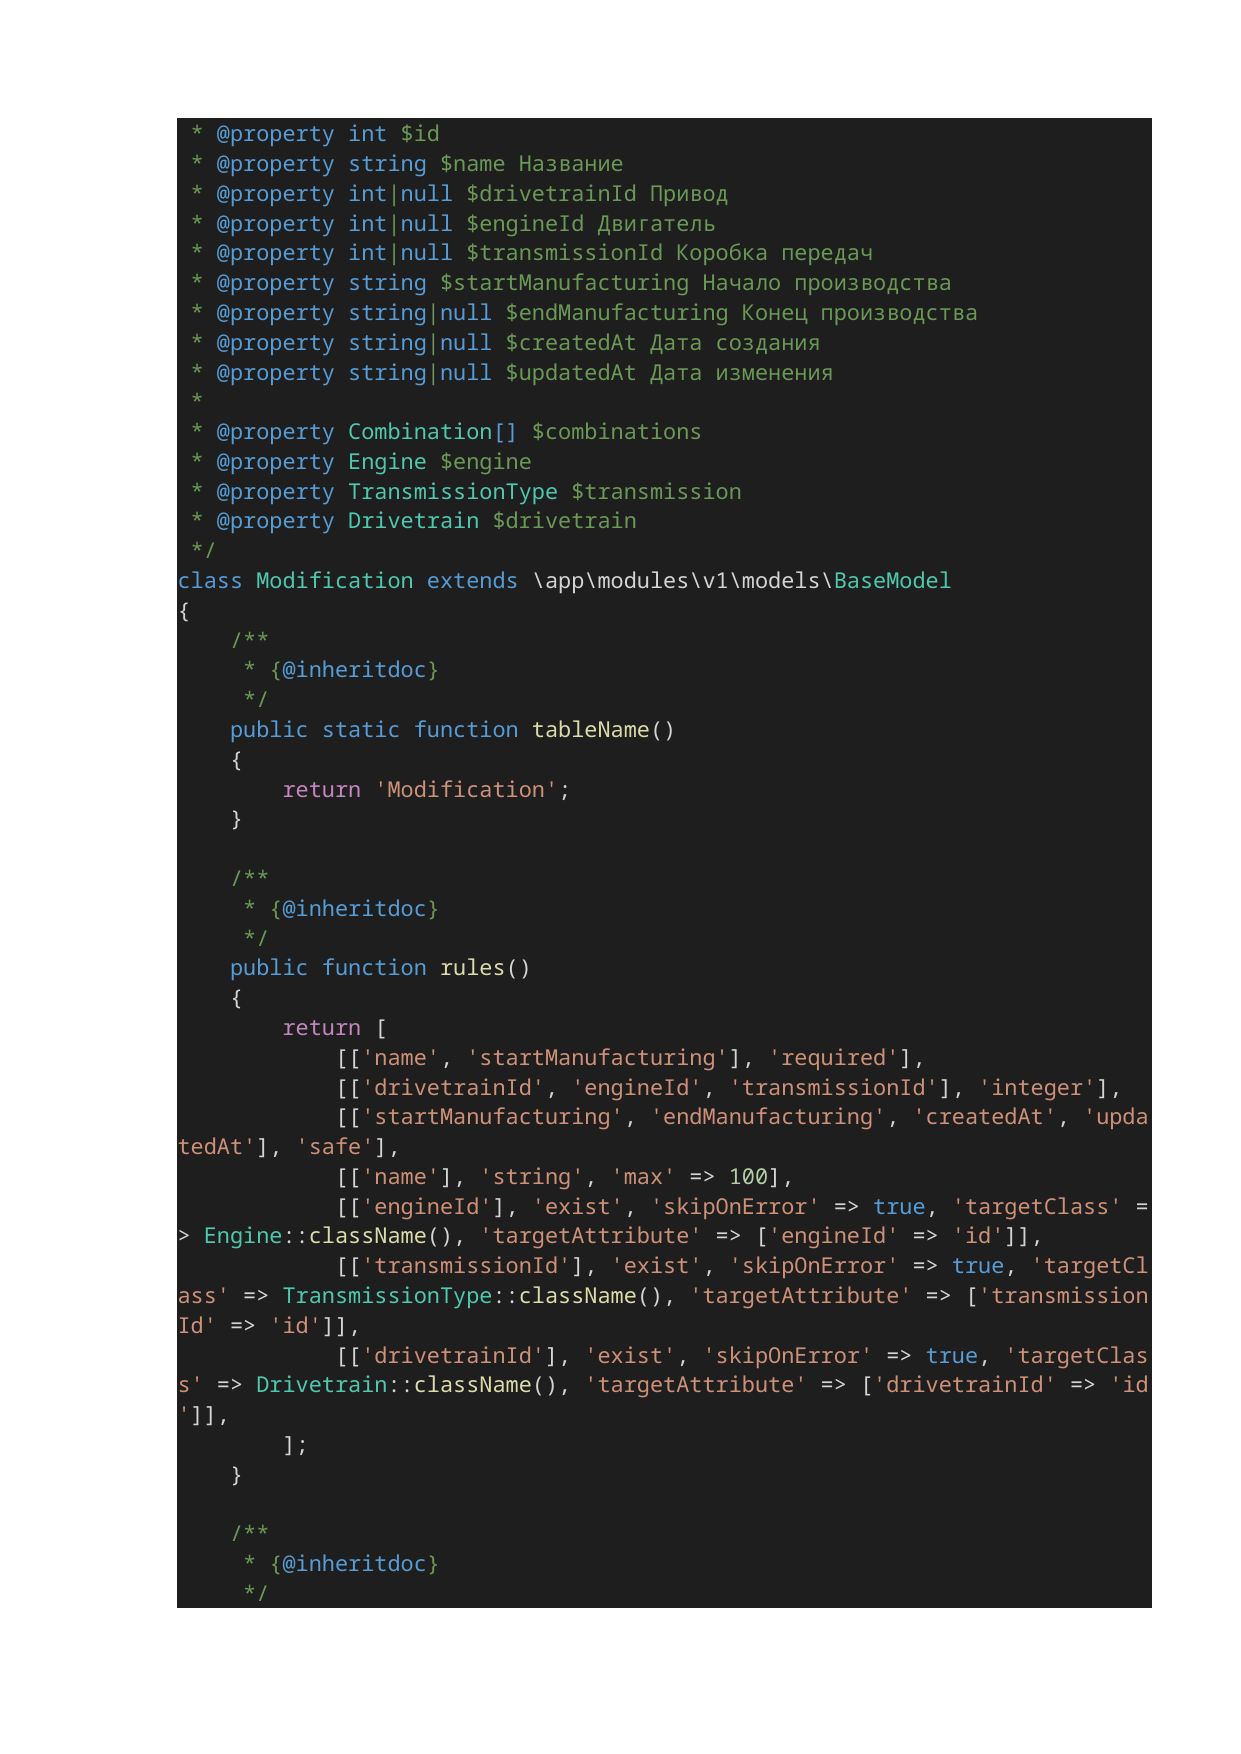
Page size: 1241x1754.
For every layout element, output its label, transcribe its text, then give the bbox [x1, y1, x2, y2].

text */ [177, 1578, 1152, 1608]
text [['transmissionId'], 'exist', 'skipOnError' => true, 'targetClass' => TransmissionType::className(), 'targetAttribute' => ['transmissionId' => 'id']], [177, 1250, 1152, 1339]
text [['drivetrainId', 'engineId', 'transmissionId'], 'integer'], [177, 1071, 1152, 1101]
text * @property TransmissionType $transmission [177, 476, 1152, 505]
text */ [177, 922, 1152, 952]
text * @property string $startManufacturing Начало производства [177, 267, 1152, 297]
text /** [177, 624, 1152, 654]
text * @property string $name Название [177, 148, 1152, 178]
text { [177, 744, 1152, 773]
text * {@inheritdoc} [177, 654, 1152, 684]
text * @property string|null $updatedAt Дата изменения [177, 356, 1152, 386]
text [['name'], 'string', 'max' => 100], [177, 1161, 1152, 1191]
text return 'Modification'; [177, 773, 1152, 803]
text public static function tableName() [177, 714, 1152, 744]
text * @property string|null $endManufacturing Конец производства [177, 297, 1152, 327]
text [['startManufacturing', 'endManufacturing', 'createdAt', 'updatedAt'], 'safe'], [177, 1101, 1152, 1161]
text { [177, 595, 1152, 624]
text public function rules() [177, 952, 1152, 982]
text * @property Combination[] $combinations [177, 416, 1152, 446]
text * @property int|null $transmissionId Коробка передач [177, 237, 1152, 267]
text */ [177, 684, 1152, 714]
text class Modification extends \app\modules\v1\models\BaseModel [177, 565, 1152, 595]
text * @property string|null $createdAt Дата создания [177, 327, 1152, 356]
text return [ [177, 1012, 1152, 1042]
text } [177, 1459, 1152, 1488]
text ]; [177, 1429, 1152, 1459]
text * {@inheritdoc} [177, 1548, 1152, 1578]
text * {@inheritdoc} [177, 893, 1152, 922]
text } [177, 803, 1152, 833]
text * @property int|null $engineId Двигатель [177, 207, 1152, 237]
text [['engineId'], 'exist', 'skipOnError' => true, 'targetClass' => Engine::className(), 'targetAttribute' => ['engineId' => 'id']], [177, 1191, 1152, 1250]
text /** [177, 863, 1152, 893]
text * [177, 386, 1152, 416]
text */ [177, 535, 1152, 565]
text [['drivetrainId'], 'exist', 'skipOnError' => true, 'targetClass' => Drivetrain::className(), 'targetAttribute' => ['drivetrainId' => 'id']], [177, 1339, 1152, 1429]
text * @property Drivetrain $drivetrain [177, 505, 1152, 535]
text * @property Engine $engine [177, 446, 1152, 476]
text * @property int $id [177, 118, 1152, 148]
text /** [177, 1518, 1152, 1548]
text [['name', 'startManufacturing'], 'required'], [177, 1042, 1152, 1071]
text * @property int|null $drivetrainId Привод [177, 178, 1152, 207]
text { [177, 982, 1152, 1012]
